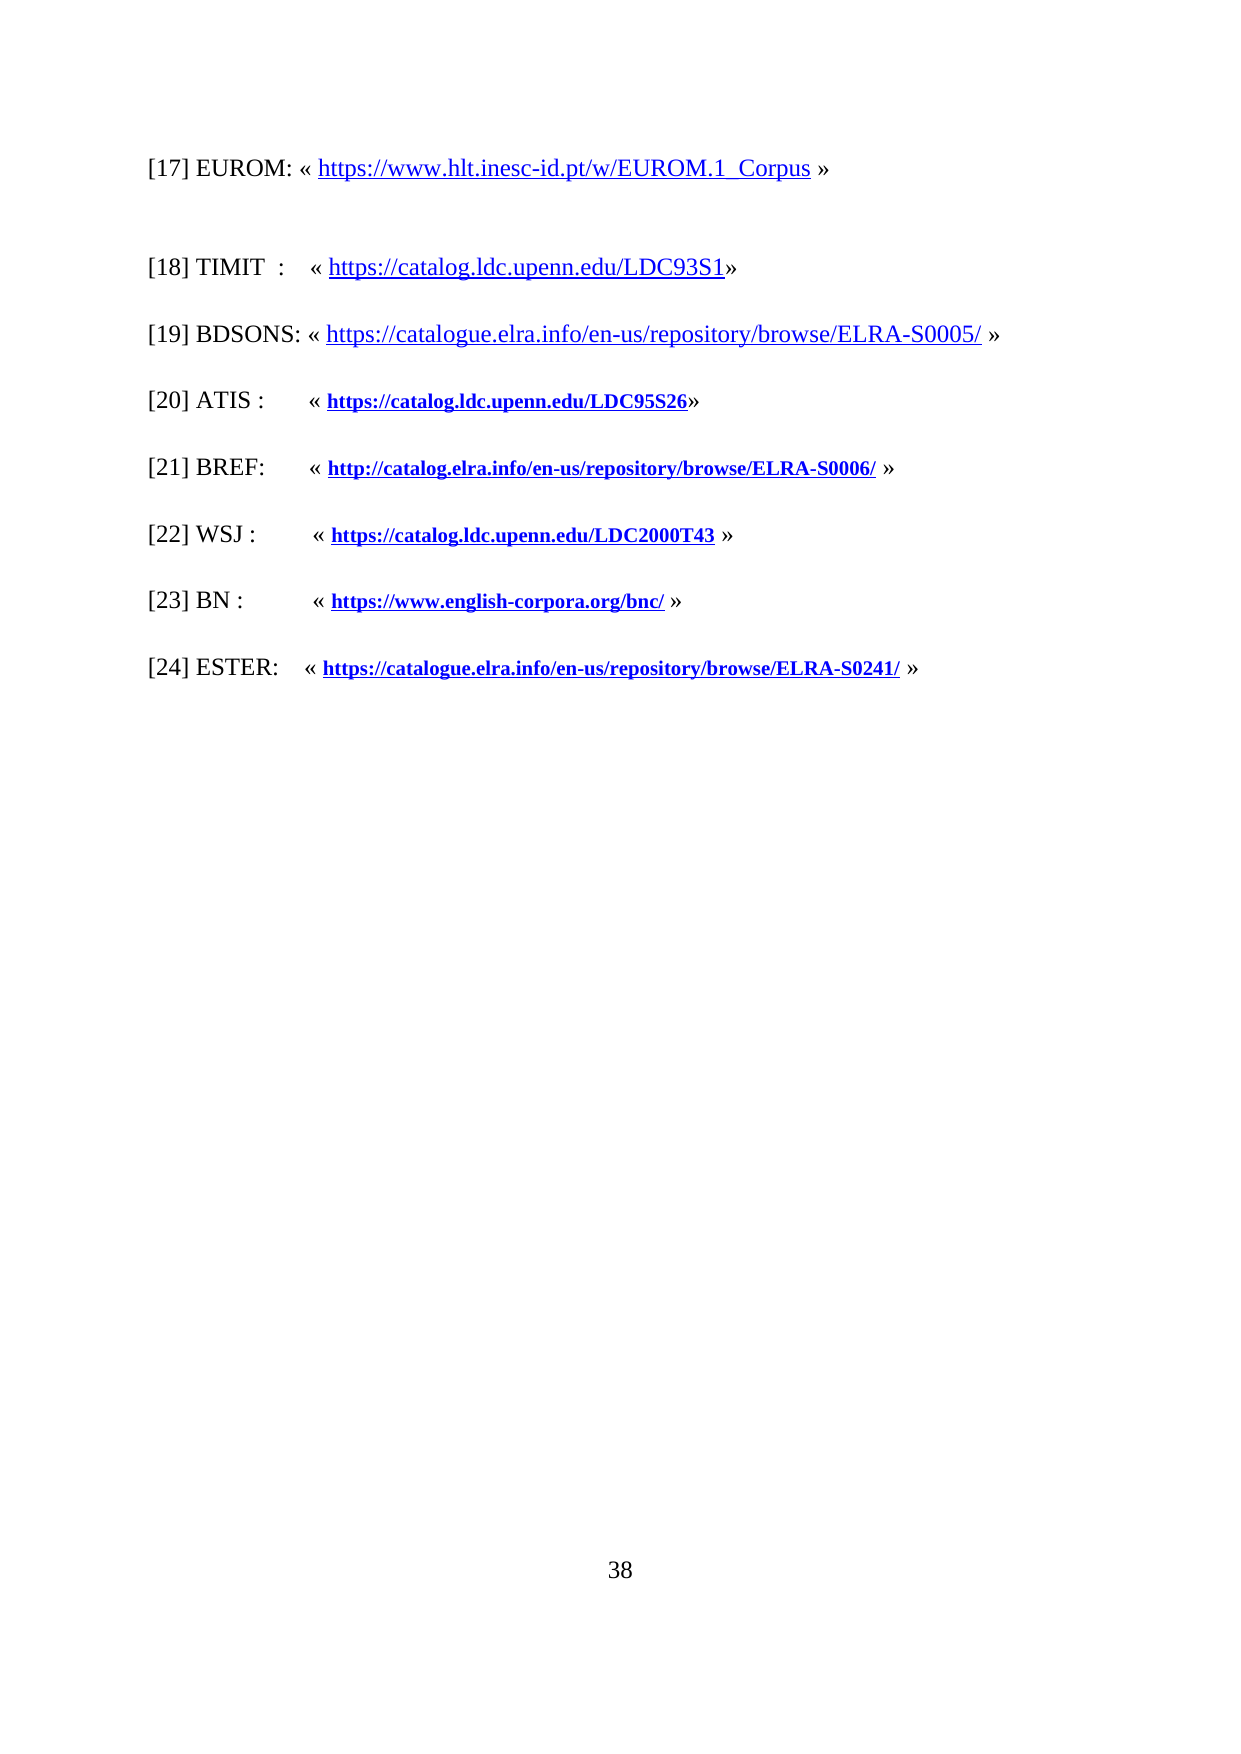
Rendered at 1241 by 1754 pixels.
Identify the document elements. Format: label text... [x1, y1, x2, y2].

text [22] WSJ : « https://catalog.ldc.upenn.edu/LDC2000T43 » [148, 510, 1092, 548]
text [19] BDSONS: « https://catalogue.elra.info/en-us/repository/browse/ELRA-S0005/ » [148, 310, 1092, 348]
text [21] BREF: « http://catalog.elra.info/en-us/repository/browse/ELRA-S0006/ » [148, 443, 1092, 481]
text [17] EUROM: « https://www.hlt.inesc-id.pt/w/EUROM.1_Corpus » [148, 153, 1092, 182]
text [23] BN : « https://www.english-corpora.org/bnc/ » [148, 577, 1092, 614]
text [18] TIMIT : « https://catalog.ldc.upenn.edu/LDC93S1» [148, 243, 1092, 281]
text [20] ATIS : « https://catalog.ldc.upenn.edu/LDC95S26» [148, 377, 1092, 414]
text [24] ESTER: « https://catalogue.elra.info/en-us/repository/browse/ELRA-S0241/ » [148, 643, 1092, 681]
